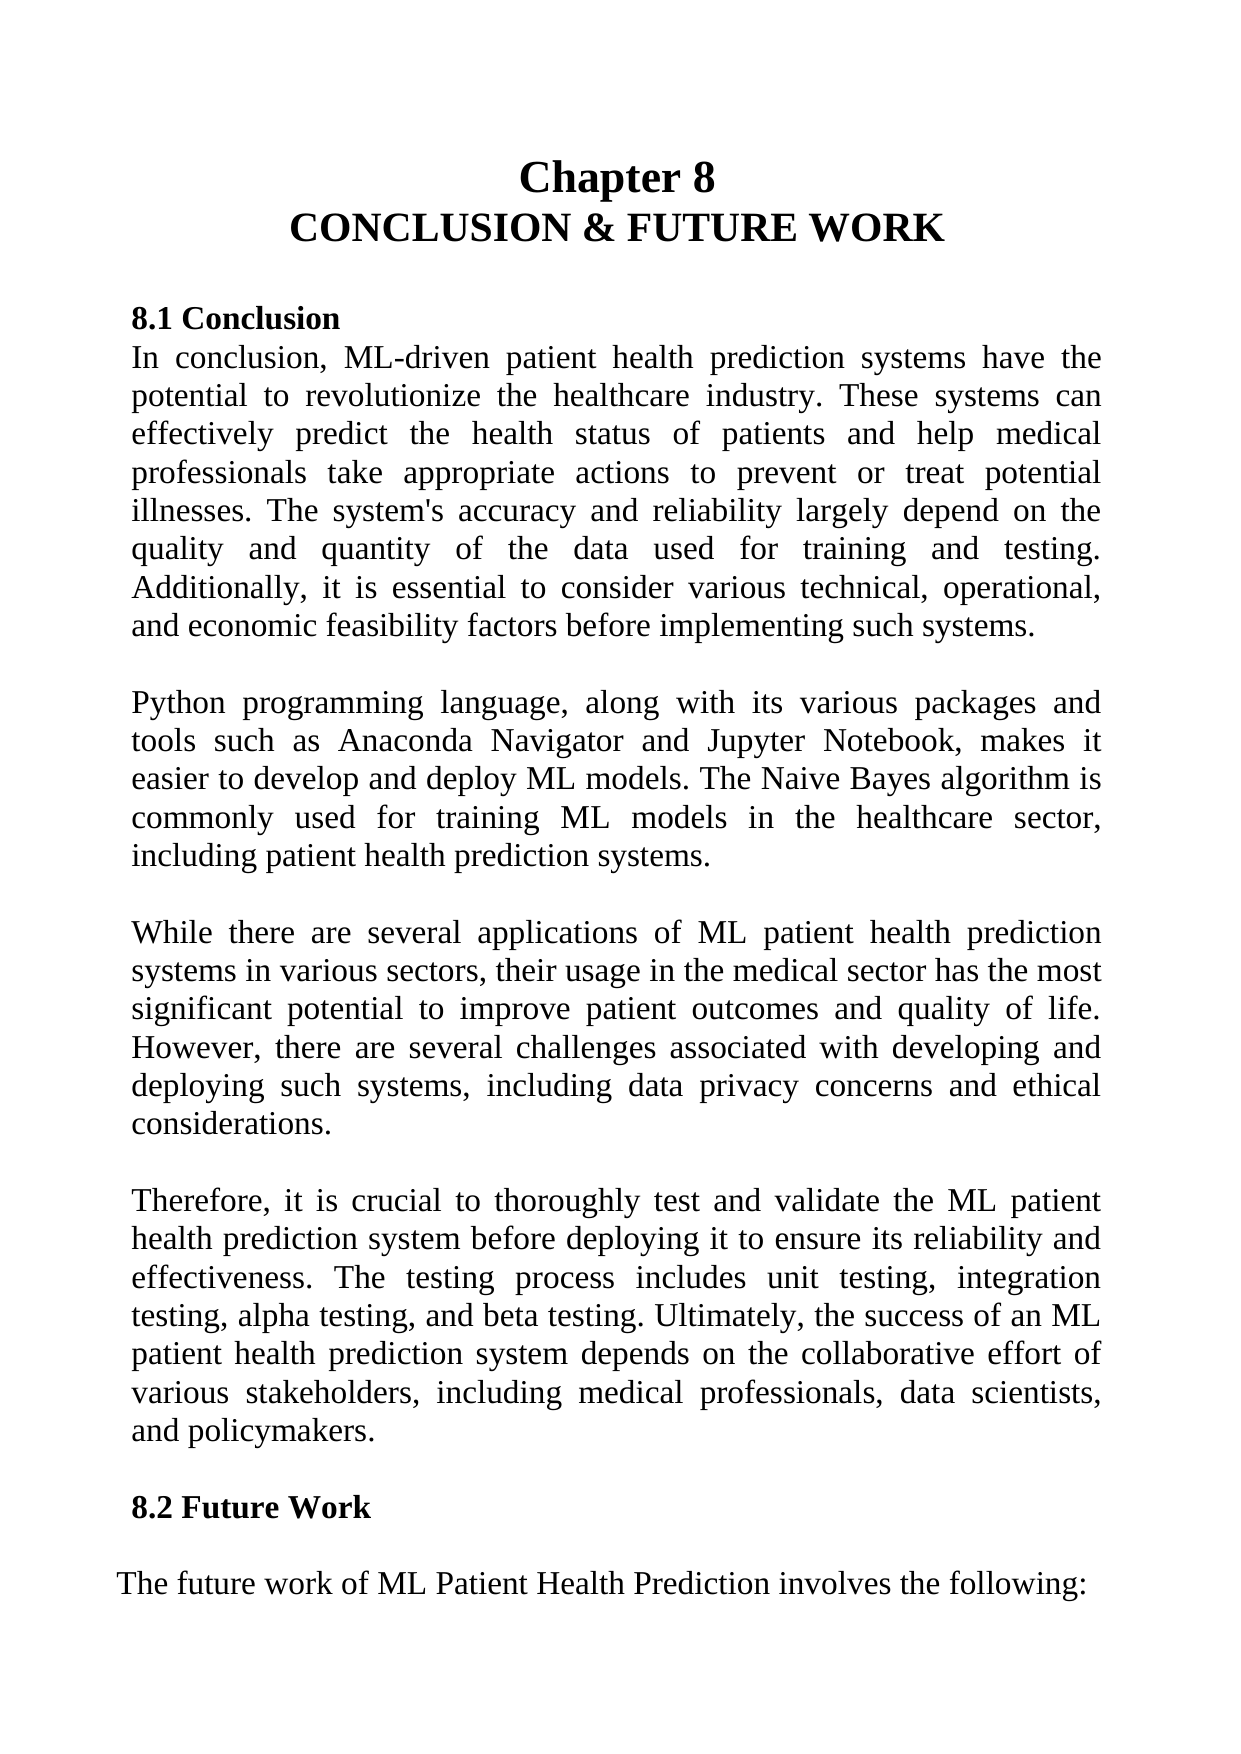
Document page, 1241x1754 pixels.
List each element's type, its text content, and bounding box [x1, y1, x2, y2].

text Chapter 8 [131, 150, 1103, 203]
text In conclusion, ML-driven patient health prediction systems have the potential to revolutionize the healthcare industry. These systems can effectively predict the health status of patients and help medical professionals take appropriate actions to prevent or treat potential illnesses. The system's accuracy and reliability largely depend on the quality and quantity of the data used for training and testing. Additionally, it is essential to consider various technical, operational, and economic feasibility factors before implementing such systems. [131, 337, 1103, 643]
text The future work of ML Patient Health Prediction involves the following: [116, 1525, 1103, 1602]
text Therefore, it is crucial to thoroughly test and validate the ML patient health prediction system before deploying it to ensure its reliability and effectiveness. The testing process includes unit testing, integration testing, alpha testing, and beta testing. Ultimately, the success of an ML patient health prediction system depends on the collaborative effort of various stakeholders, including medical professionals, data scientists, and policymakers. [131, 1180, 1103, 1448]
text 8.2 Future Work [131, 1487, 1103, 1525]
text 8.1 Conclusion [131, 298, 1103, 337]
text While there are several applications of ML patient health prediction systems in various sectors, their usage in the medical sector has the most significant potential to improve patient outcomes and quality of life. However, there are several challenges associated with developing and deploying such systems, including data privacy concerns and ethical considerations. [131, 912, 1103, 1142]
text CONCLUSION & FUTURE WORK [131, 203, 1103, 251]
text Python programming language, along with its various packages and tools such as Anaconda Navigator and Jupyter Notebook, makes it easier to develop and deploy ML models. The Naive Bayes algorithm is commonly used for training ML models in the healthcare sector, including patient health prediction systems. [131, 682, 1103, 873]
